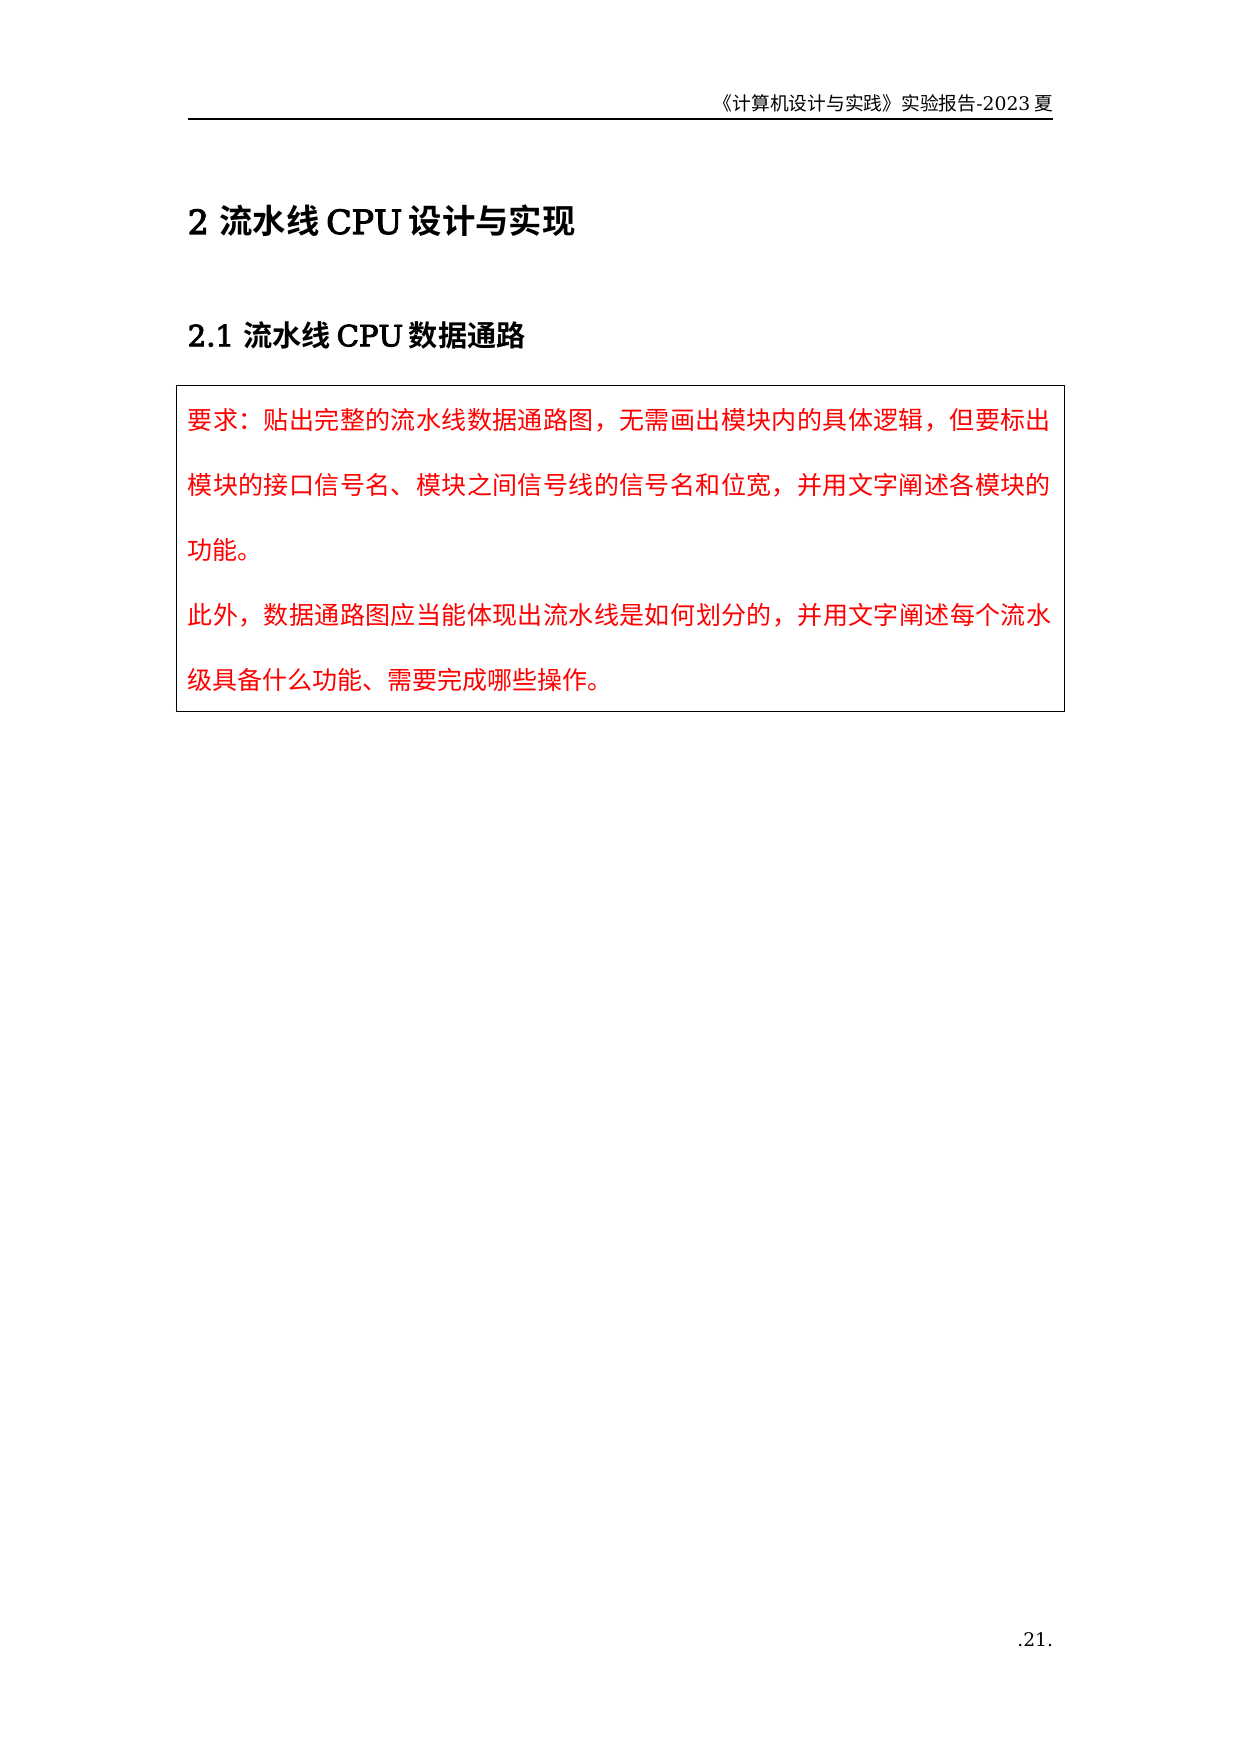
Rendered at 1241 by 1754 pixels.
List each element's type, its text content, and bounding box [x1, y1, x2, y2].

table_header 要求：贴出完整的流水线数据通路图，无需画出模块内的具体逻辑，但要标出模块的接口信号名、模块之间信号线的信号名和位宽，并用文字阐述各模块的功能。 此外，数据通路图应当能体现出流水线是如何划分的，并用文字阐述每个流水级具备什么功能、需要完成哪些操作。 [177, 386, 1064, 711]
subtitle 2.1 流水线CPU数据通路 [187, 301, 1053, 366]
title 2 流水线CPU设计与实现 [187, 187, 1053, 252]
